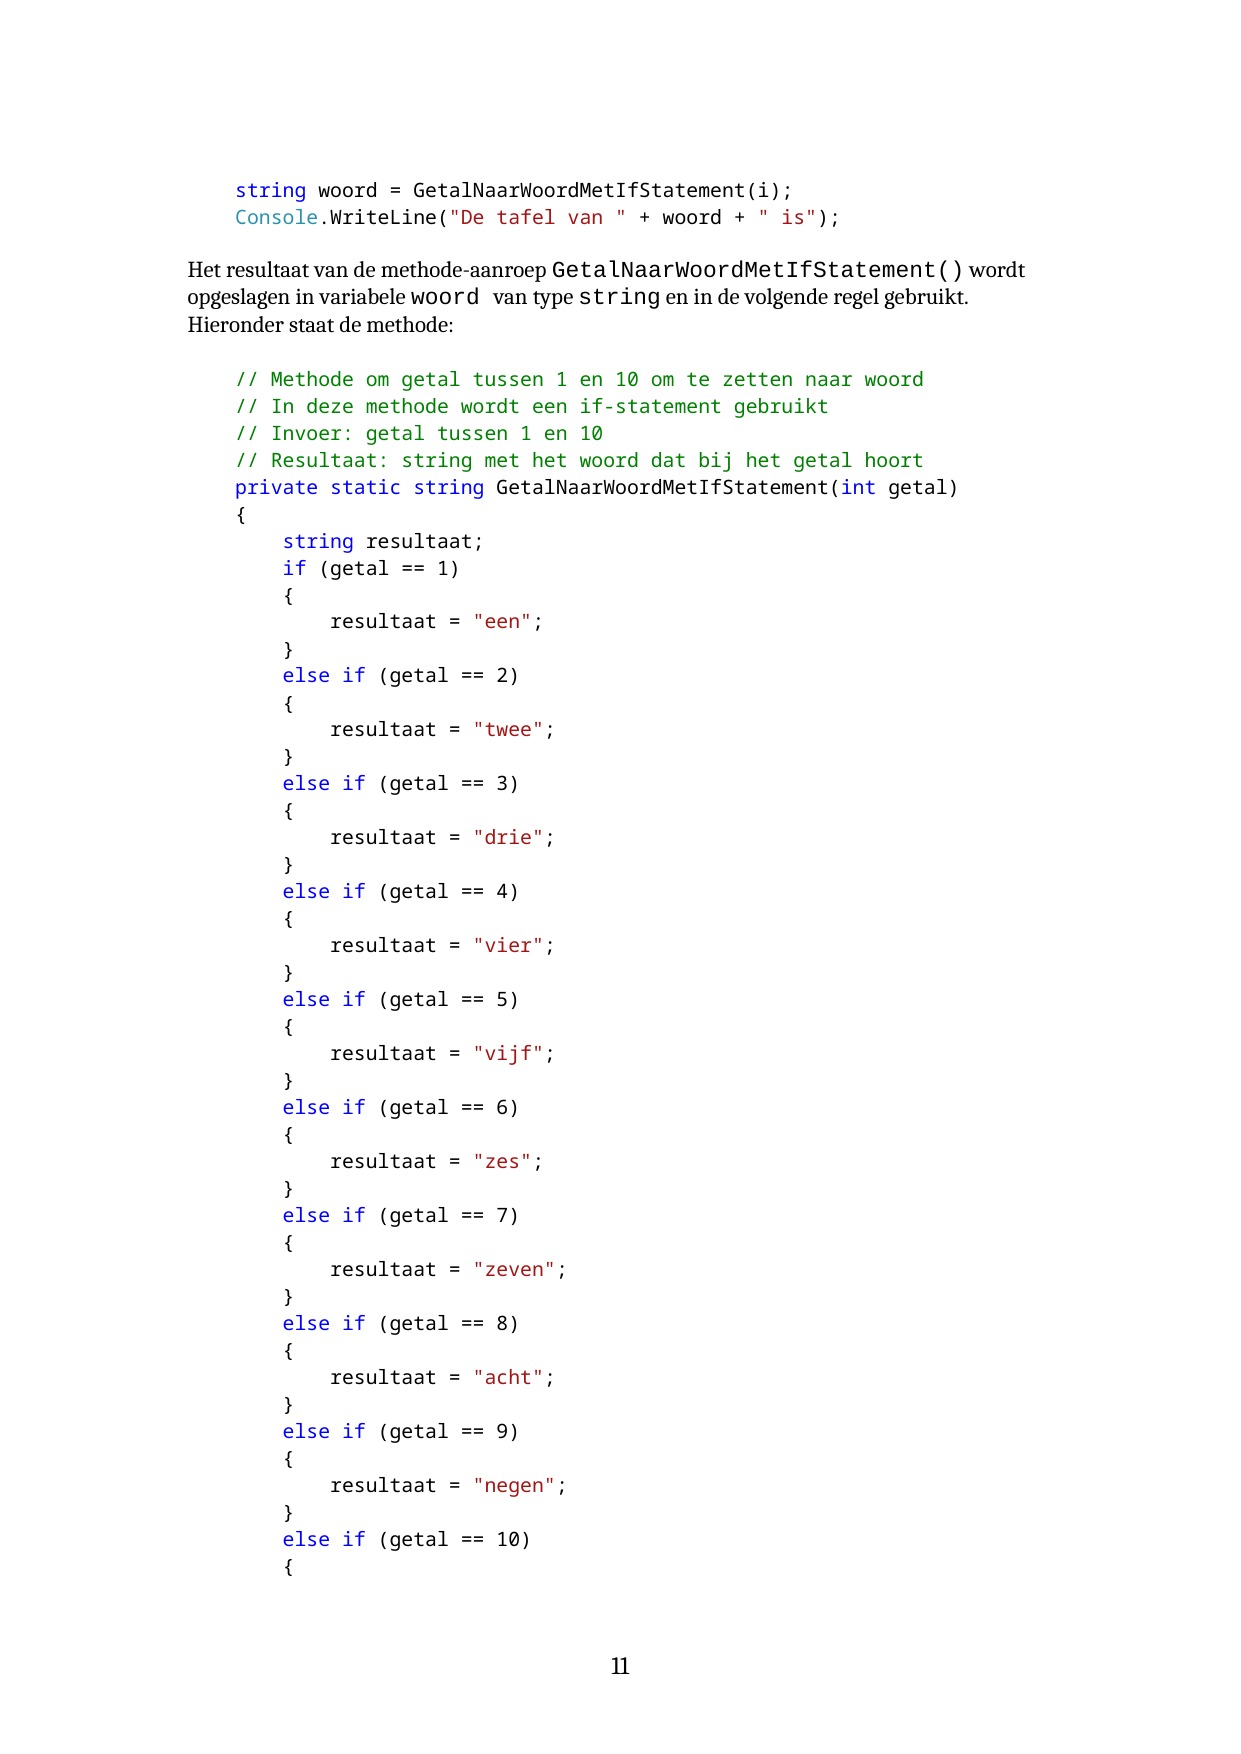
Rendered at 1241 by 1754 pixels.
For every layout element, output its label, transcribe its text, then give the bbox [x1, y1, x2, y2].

text { [187, 1336, 1053, 1363]
text resultaat = "zeven"; [187, 1255, 1053, 1282]
text } [187, 1174, 1053, 1201]
text { [187, 1444, 1053, 1471]
text } [187, 635, 1053, 662]
text resultaat = "een"; [187, 608, 1053, 635]
text { [187, 797, 1053, 824]
text resultaat = "drie"; [187, 824, 1053, 851]
text } [187, 958, 1053, 986]
text else if (getal == 7) [187, 1201, 1053, 1228]
text private static string GetalNaarWoordMetIfStatement(int getal) [187, 473, 1053, 500]
text { [187, 500, 1053, 527]
text else if (getal == 2) [187, 662, 1053, 689]
text { [187, 1120, 1053, 1147]
text if (getal == 1) [187, 554, 1053, 581]
text } [187, 851, 1053, 878]
text } [187, 1066, 1053, 1093]
text // Methode om getal tussen 1 en 10 om te zetten naar woord [187, 365, 1053, 392]
text else if (getal == 3) [187, 770, 1053, 797]
text resultaat = "twee"; [187, 716, 1053, 743]
text } [187, 1390, 1053, 1417]
text { [187, 904, 1053, 932]
text else if (getal == 4) [187, 878, 1053, 904]
text string resultaat; [187, 527, 1053, 554]
text else if (getal == 6) [187, 1093, 1053, 1120]
text resultaat = "acht"; [187, 1363, 1053, 1390]
text resultaat = "vier"; [187, 932, 1053, 958]
text else if (getal == 10) [187, 1525, 1053, 1552]
text { [187, 1228, 1053, 1255]
text Hieronder staat de methode: [187, 312, 1053, 338]
text { [187, 1012, 1053, 1039]
text resultaat = "negen"; [187, 1471, 1053, 1498]
text else if (getal == 8) [187, 1309, 1053, 1336]
text { [187, 581, 1053, 608]
text } [187, 1498, 1053, 1525]
text resultaat = "zes"; [187, 1147, 1053, 1174]
text else if (getal == 9) [187, 1417, 1053, 1444]
text } [187, 743, 1053, 770]
text resultaat = "vijf"; [187, 1039, 1053, 1066]
text { [187, 689, 1053, 716]
text else if (getal == 5) [187, 986, 1053, 1012]
text { [187, 1552, 1053, 1579]
text string woord = GetalNaarWoordMetIfStatement(i); [187, 176, 1053, 203]
text } [187, 1282, 1053, 1309]
text Console.WriteLine("De tafel van " + woord + " is"); [187, 203, 1053, 230]
text Het resultaat van de methode-aanroep GetalNaarWoordMetIfStatement() wordt opgeslagen in variabele woord van type string en in de volgende regel gebruikt. [187, 257, 1053, 312]
text // In deze methode wordt een if-statement gebruikt [187, 392, 1053, 419]
text // Resultaat: string met het woord dat bij het getal hoort [187, 446, 1053, 473]
text // Invoer: getal tussen 1 en 10 [187, 419, 1053, 446]
